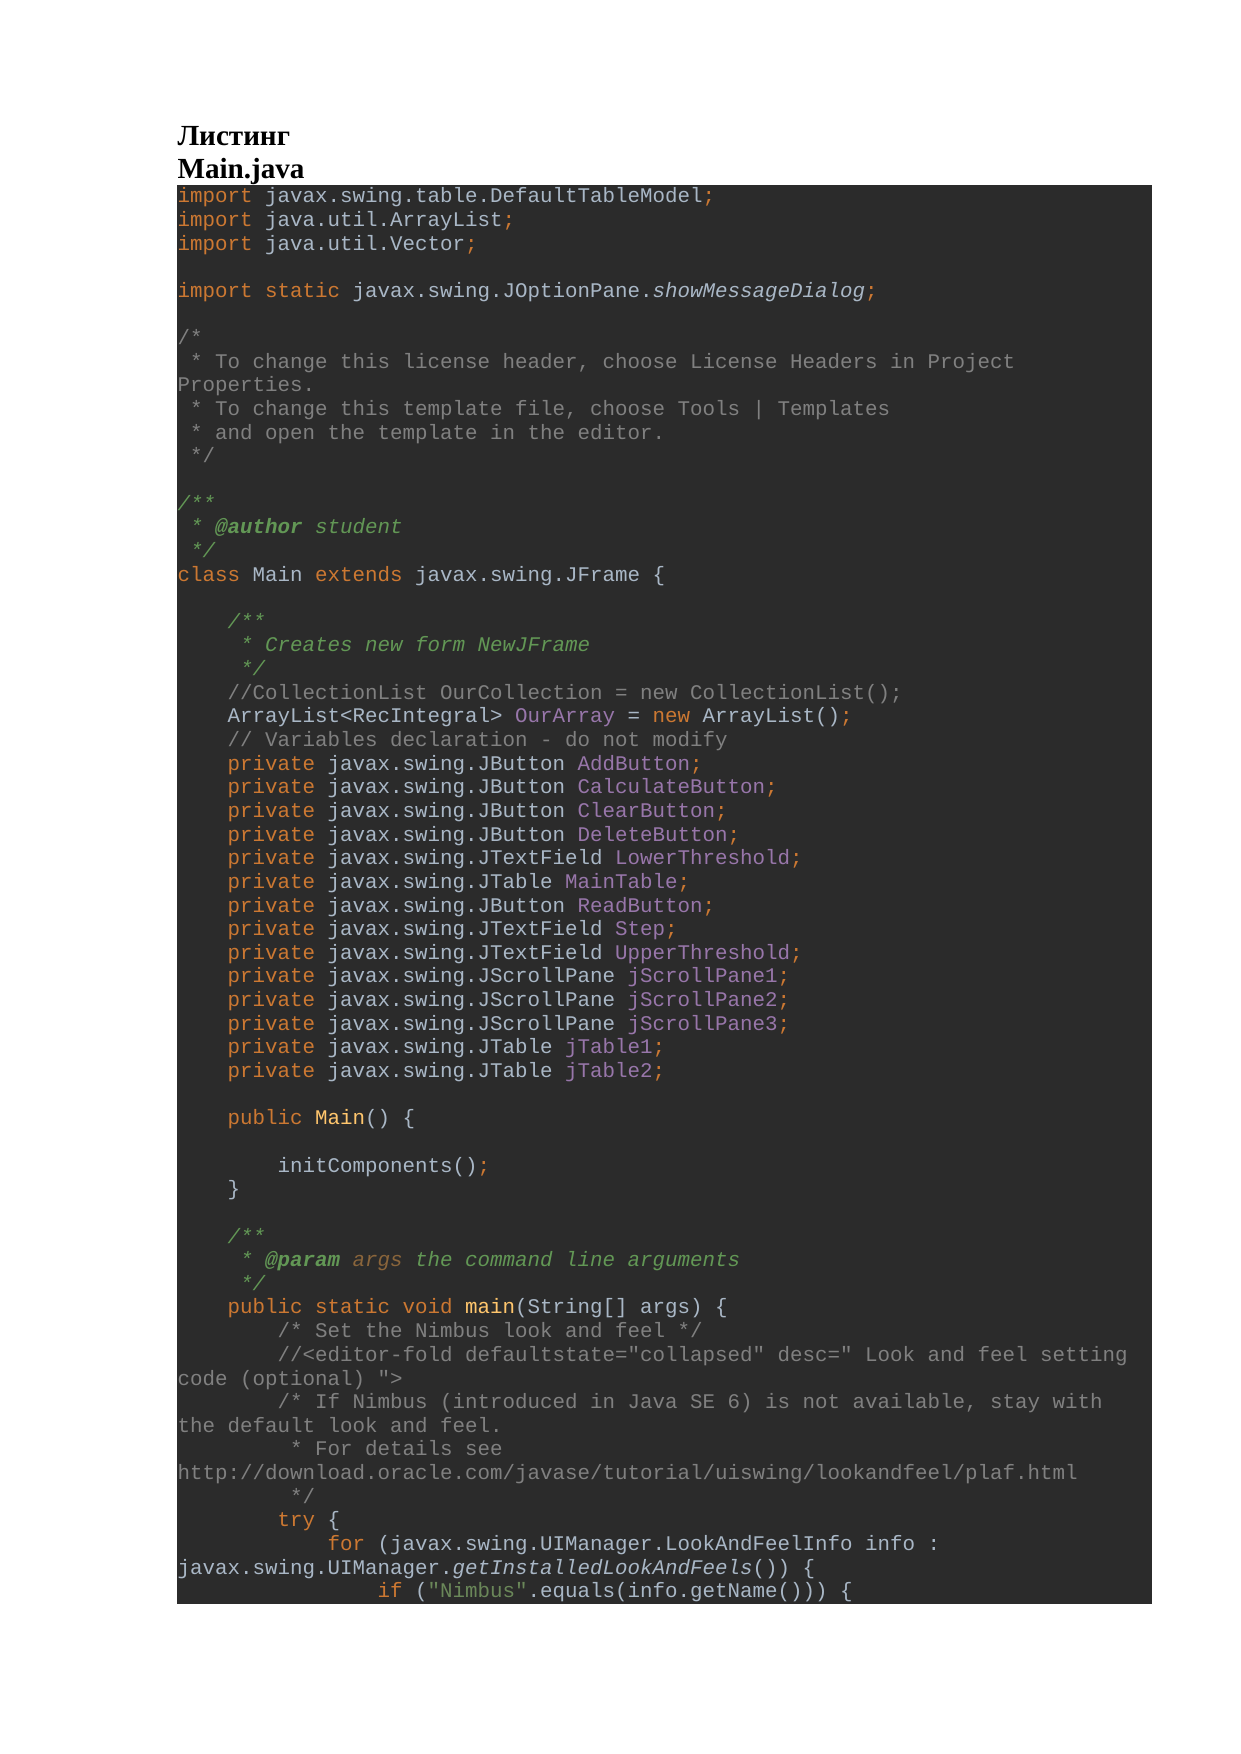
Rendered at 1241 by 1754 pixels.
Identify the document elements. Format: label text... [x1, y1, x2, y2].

text Листинг [177, 118, 1152, 152]
text Main.java [177, 152, 1152, 185]
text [177, 185, 1152, 1604]
